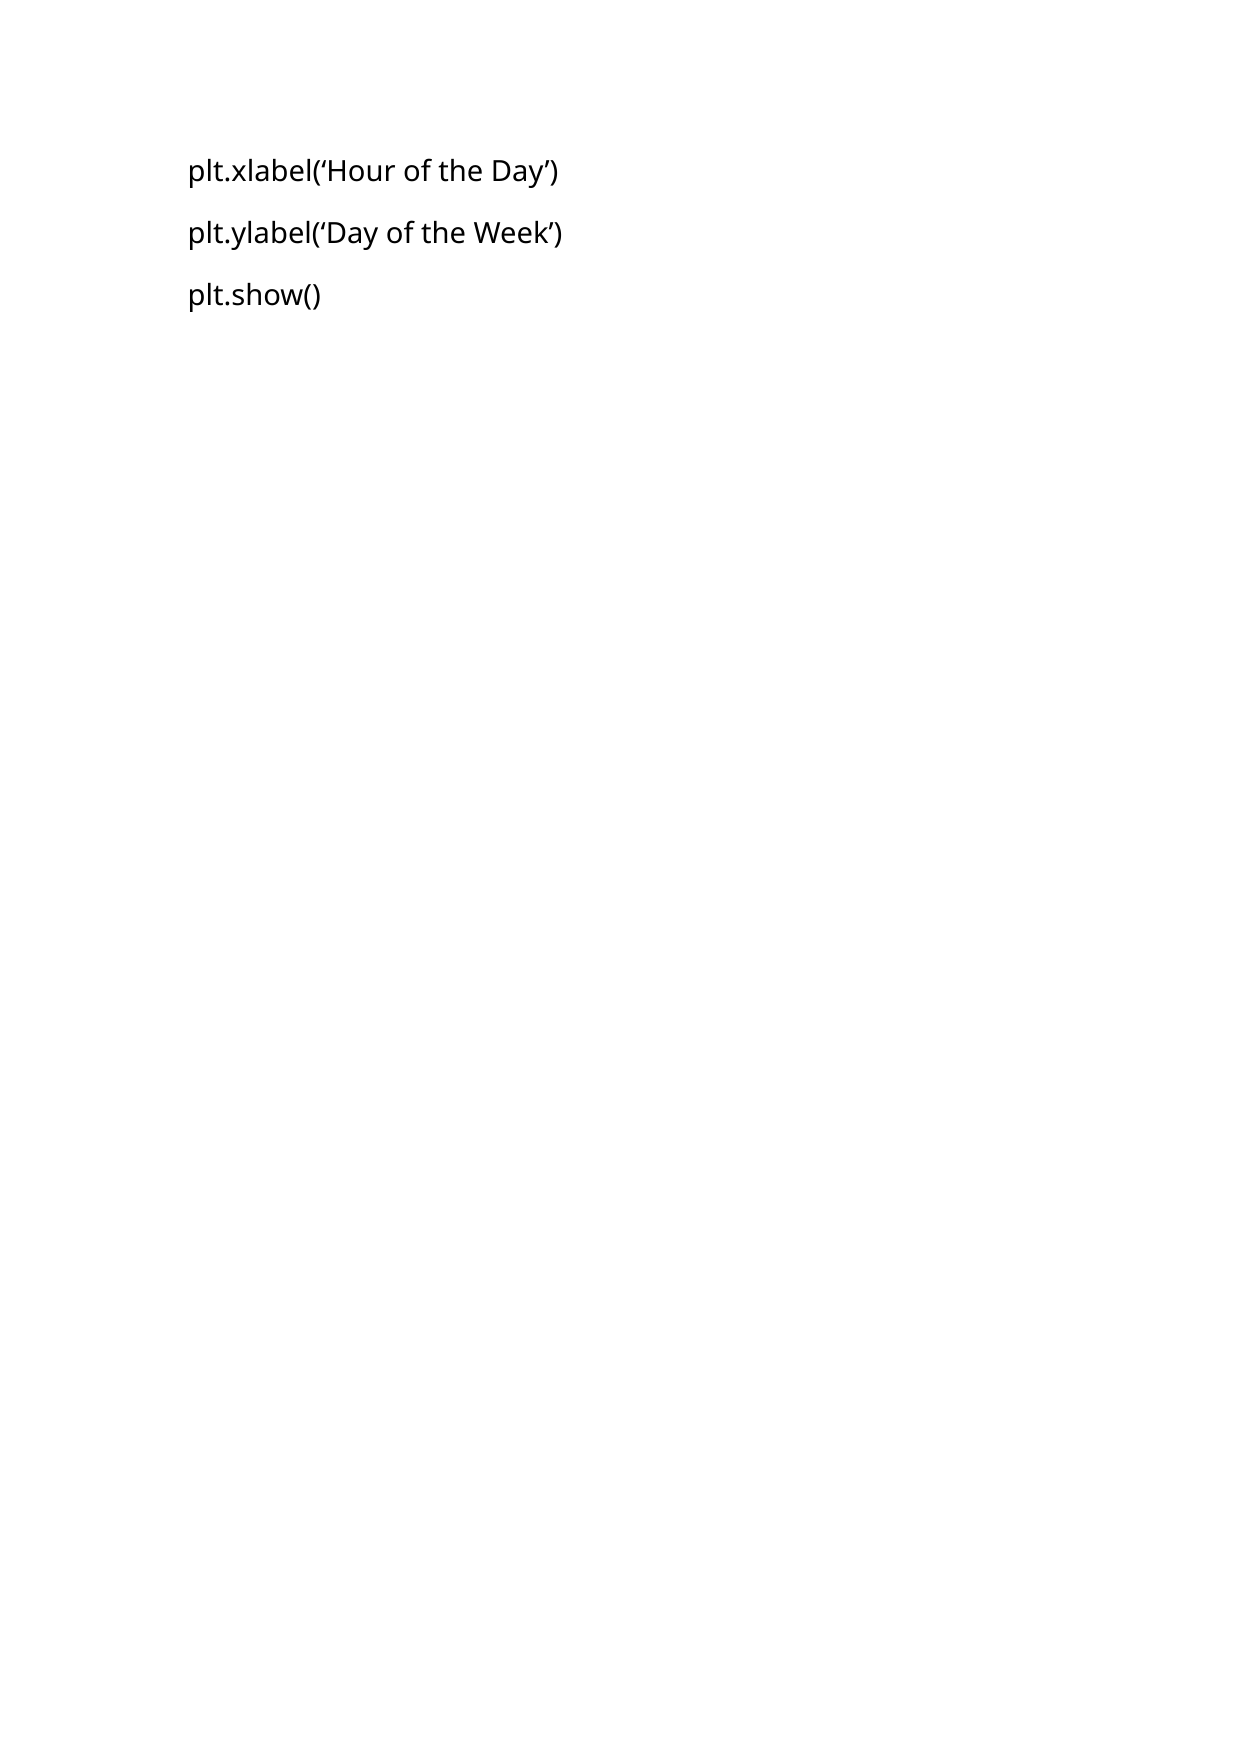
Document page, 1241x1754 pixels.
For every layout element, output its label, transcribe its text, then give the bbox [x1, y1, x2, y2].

text plt.show() [187, 274, 1090, 314]
text plt.ylabel(‘Day of the Week’) [187, 212, 1090, 252]
text plt.xlabel(‘Hour of the Day’) [187, 150, 1090, 190]
